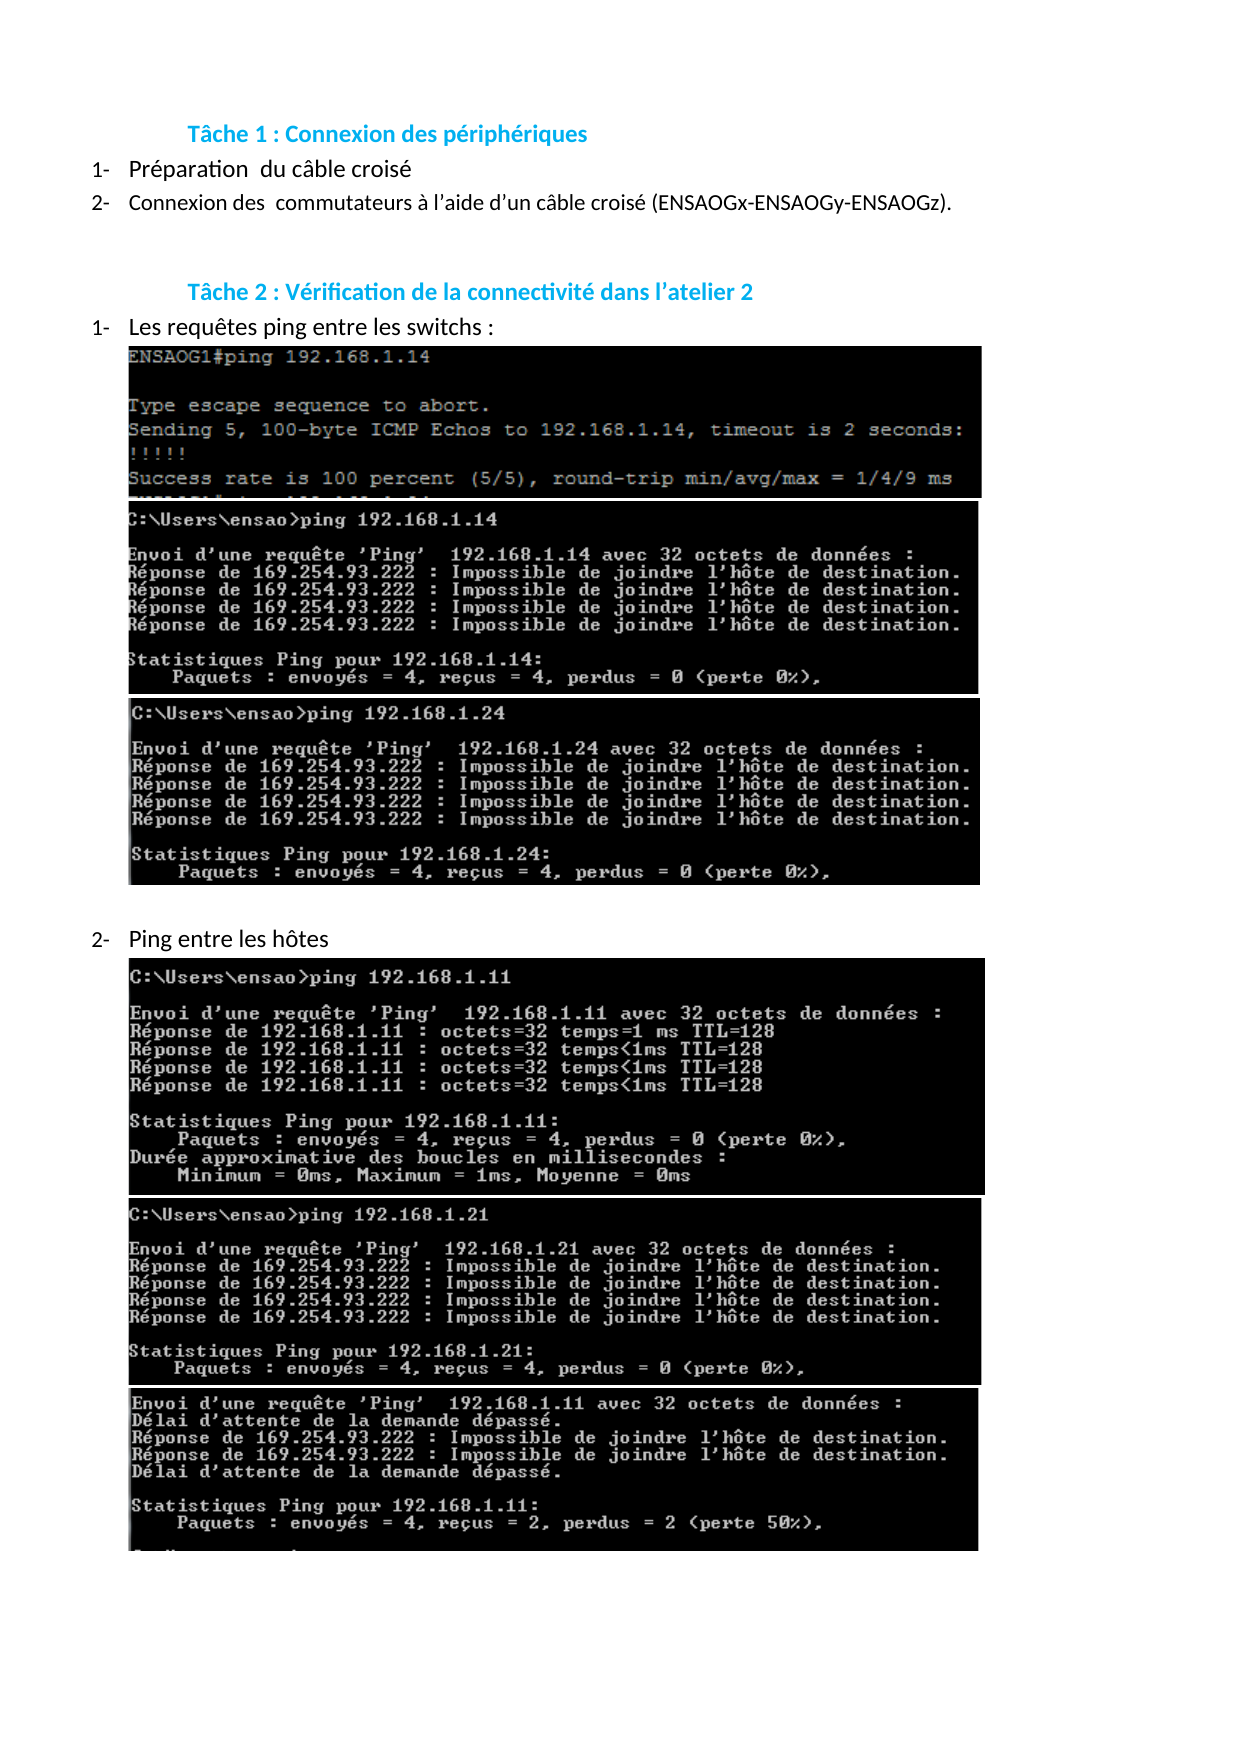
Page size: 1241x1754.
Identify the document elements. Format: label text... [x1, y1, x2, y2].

list Les requêtes ping entre les switchs : [91, 311, 1132, 342]
picture [128, 346, 982, 498]
subtitle Tâche 1 : Connexion des périphériques [187, 118, 1053, 149]
list Préparation du câble croisé [91, 153, 1132, 184]
list Ping entre les hôtes [91, 923, 1132, 954]
list Connexion des commutateurs à l’aide d’un câble croisé (ENSAOGx-ENSAOGy-ENSAOGz). [91, 188, 1132, 216]
picture [128, 1198, 982, 1385]
picture [128, 958, 985, 1195]
subtitle Tâche 2 : Vérification de la connectivité dans l’atelier 2 [187, 276, 1053, 307]
picture [128, 698, 980, 885]
picture [128, 501, 979, 694]
picture [128, 1388, 979, 1551]
